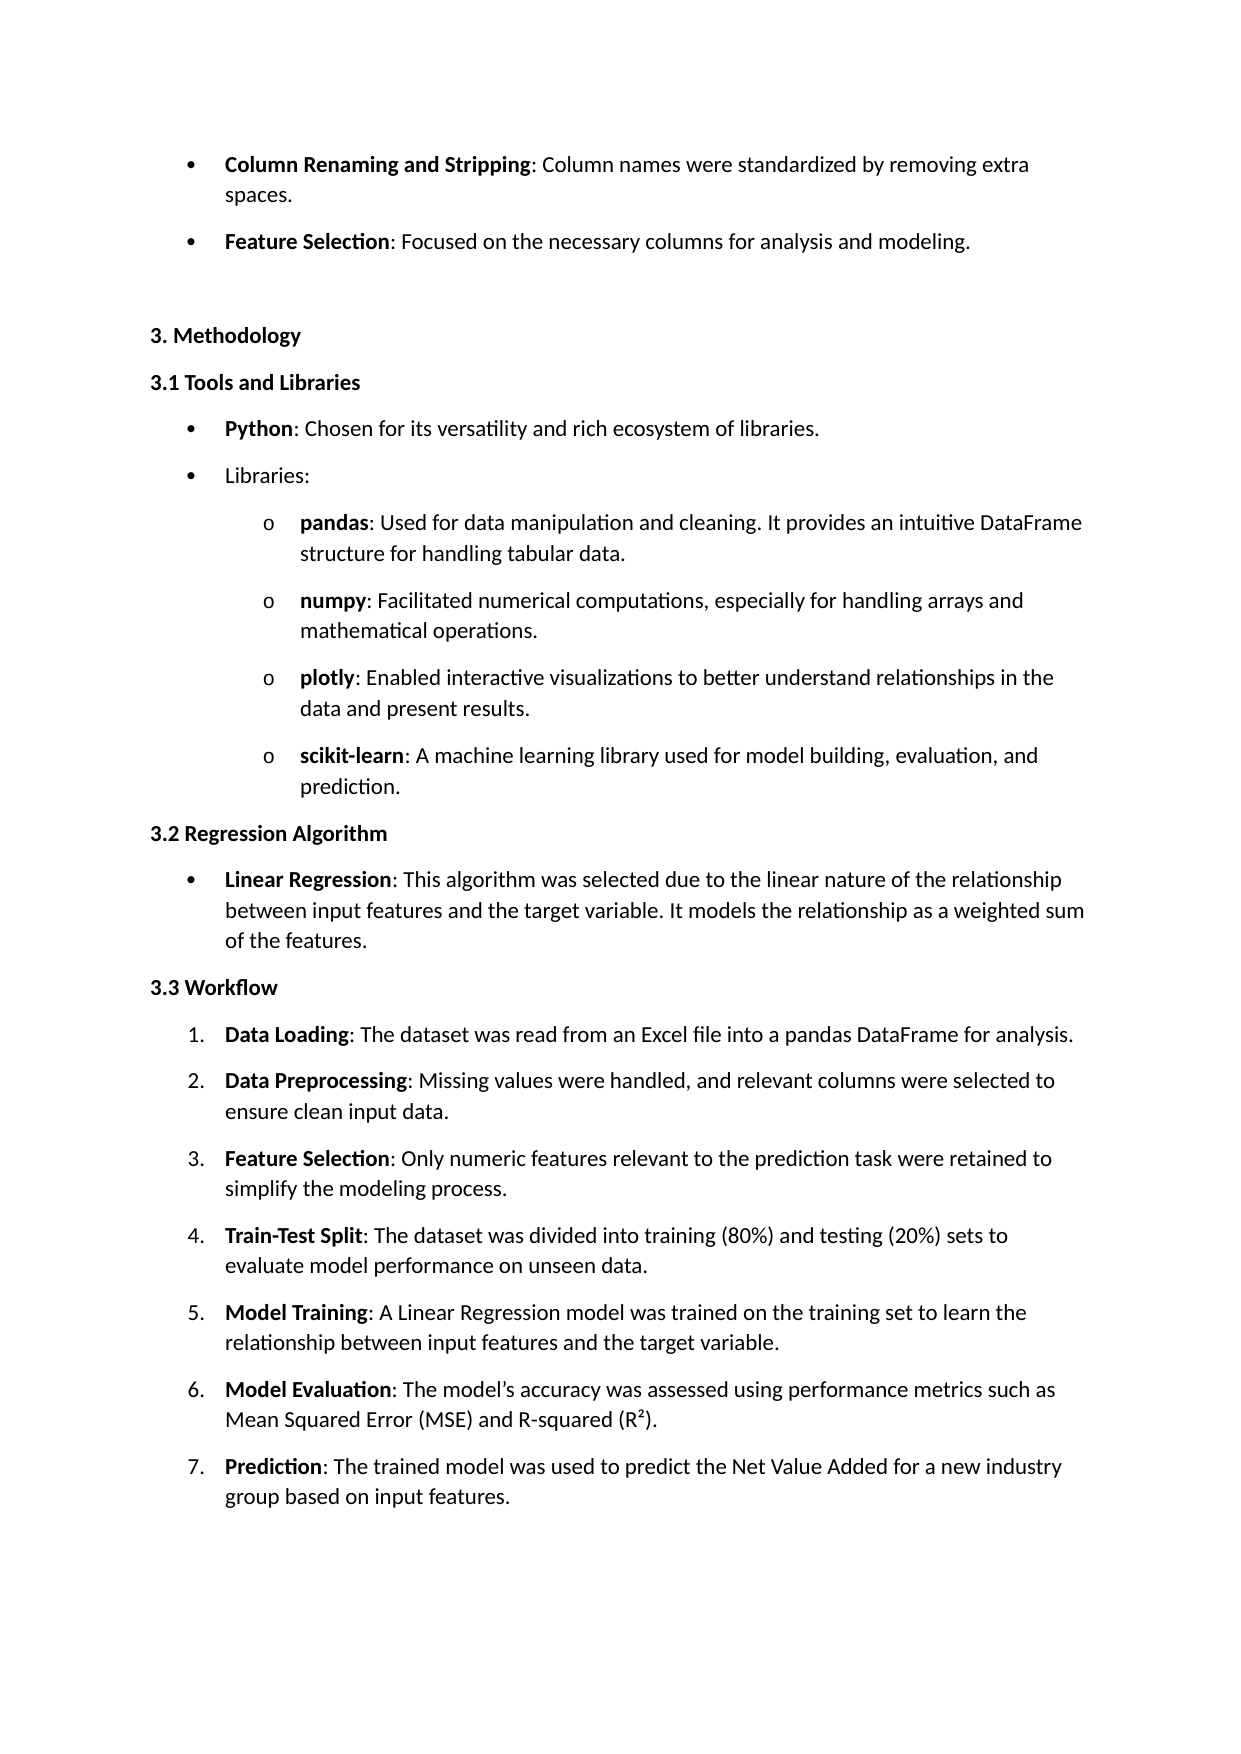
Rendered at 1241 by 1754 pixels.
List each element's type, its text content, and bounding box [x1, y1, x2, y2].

text 3.1 Tools and Libraries [150, 368, 1090, 396]
list numpy: Facilitated numerical computations, especially for handling arrays and mathematical operations. [262, 586, 1090, 645]
list Train-Test Split: The dataset was divided into training (80%) and testing (20%) sets to evaluate model performance on unseen data. [187, 1221, 1090, 1279]
list Column Renaming and Stripping: Column names were standardized by removing extra spaces. [187, 150, 1090, 208]
list Linear Regression: This algorithm was selected due to the linear nature of the relationship between input features and the target variable. It models the relationship as a weighted sum of the features. [187, 866, 1090, 954]
list Model Evaluation: The model’s accuracy was assessed using performance metrics such as Mean Squared Error (MSE) and R-squared (R²). [187, 1375, 1090, 1433]
list pandas: Used for data manipulation and cleaning. It provides an intuitive DataFrame structure for handling tabular data. [262, 508, 1090, 567]
list plotly: Enabled interactive visualizations to better understand relationships in the data and present results. [262, 663, 1090, 722]
list Data Preprocessing: Missing values were handled, and relevant columns were selected to ensure clean input data. [187, 1067, 1090, 1125]
list Prediction: The trained model was used to predict the Net Value Added for a new industry group based on input features. [187, 1452, 1090, 1510]
list Libraries: [187, 461, 1090, 489]
list scikit-learn: A machine learning library used for model building, evaluation, and prediction. [262, 741, 1090, 800]
text 3. Methodology [150, 321, 1090, 349]
list Model Training: A Linear Regression model was trained on the training set to learn the relationship between input features and the target variable. [187, 1298, 1090, 1356]
text 3.2 Regression Algorithm [150, 819, 1090, 847]
list Python: Chosen for its versatility and rich ecosystem of libraries. [187, 414, 1090, 443]
text 3.3 Workflow [150, 973, 1090, 1001]
list Feature Selection: Focused on the necessary columns for analysis and modeling. [187, 227, 1090, 255]
list Data Loading: The dataset was read from an Excel file into a pandas DataFrame for analysis. [187, 1020, 1090, 1048]
list Feature Selection: Only numeric features relevant to the prediction task were retained to simplify the modeling process. [187, 1144, 1090, 1202]
